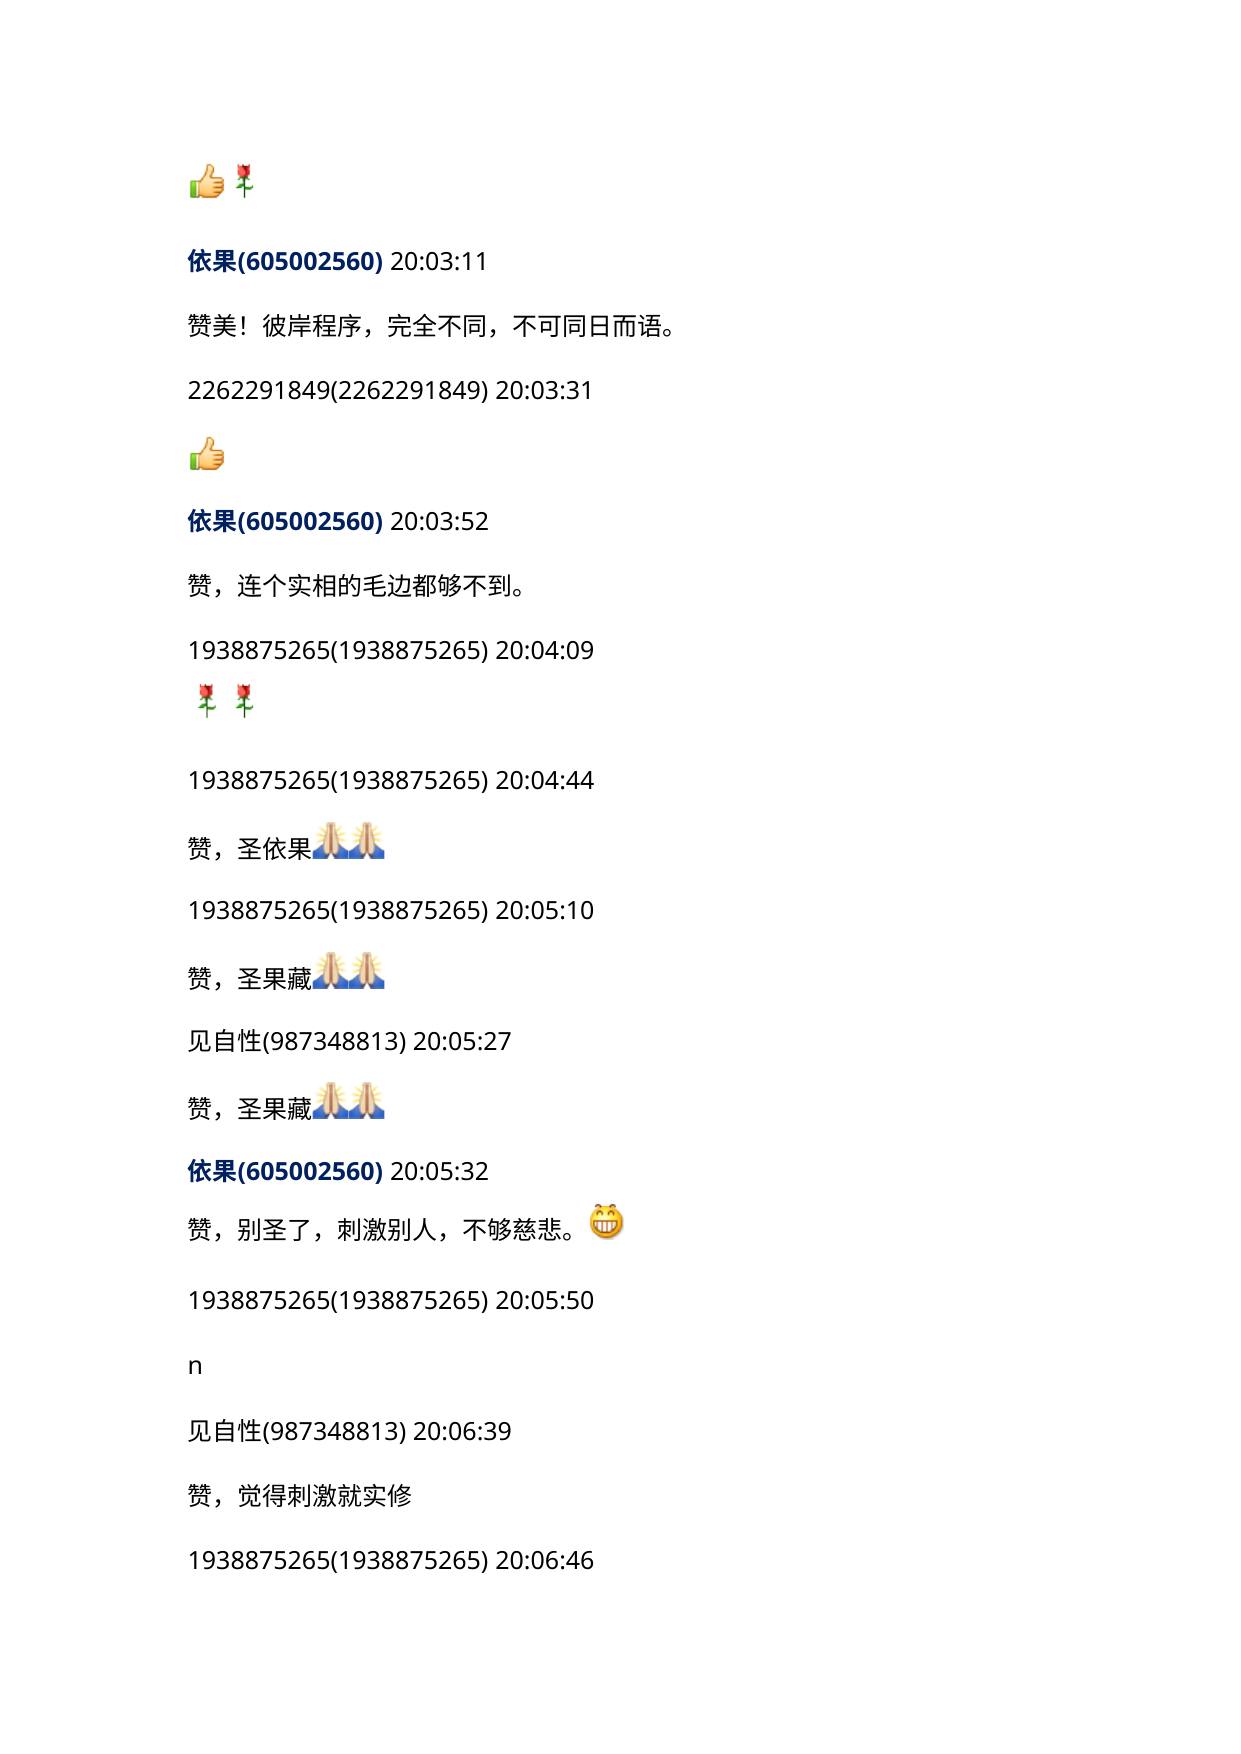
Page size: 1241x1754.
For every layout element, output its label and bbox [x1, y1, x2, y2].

picture [312, 952, 385, 989]
picture [187, 434, 226, 472]
picture [312, 1082, 385, 1119]
picture [312, 822, 385, 859]
text [187, 162, 1053, 1592]
picture [187, 162, 263, 200]
picture [587, 1202, 625, 1240]
picture [187, 682, 263, 720]
